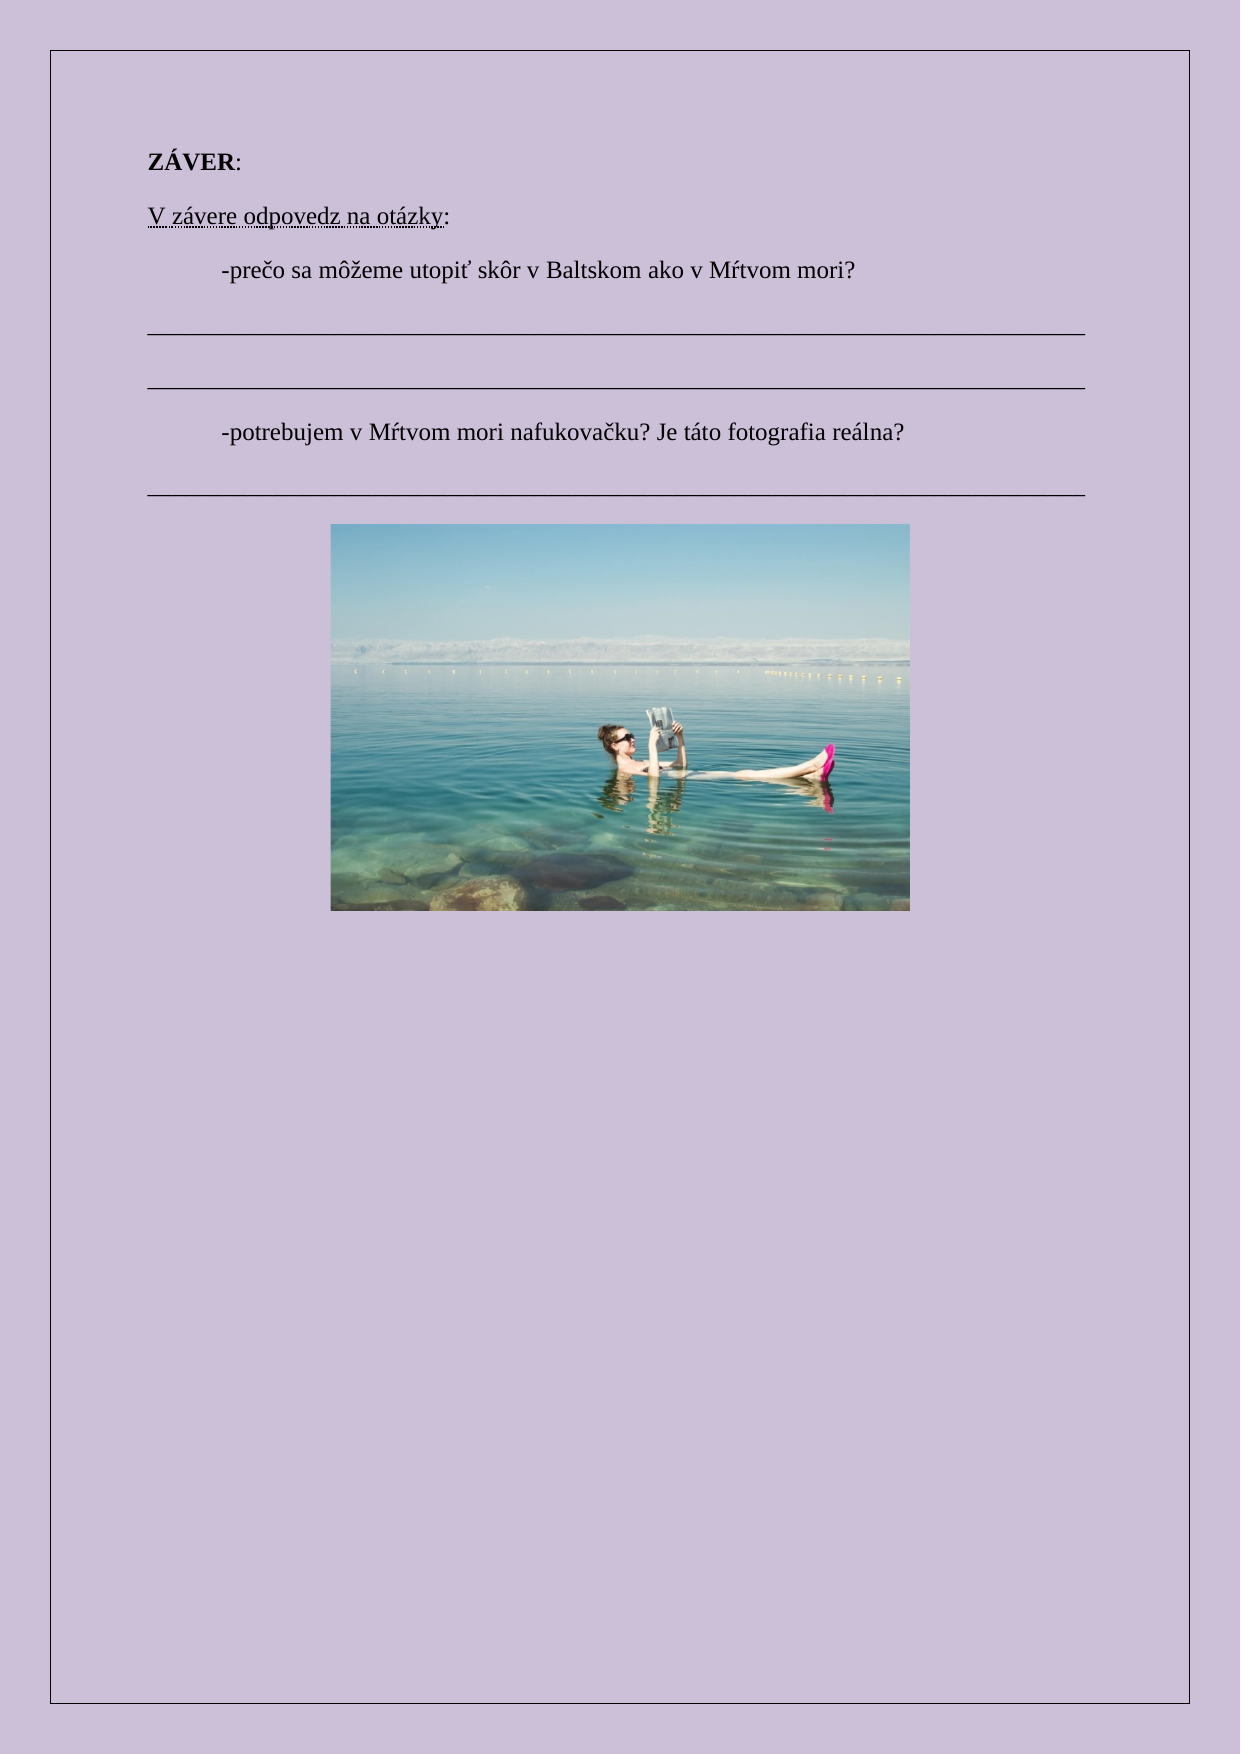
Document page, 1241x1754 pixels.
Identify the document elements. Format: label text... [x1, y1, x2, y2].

text ___________________________________________________________________________ [147, 471, 1093, 499]
text -potrebujem v Mŕtvom mori nafukovačku? Je táto fotografia reálna? [147, 417, 1093, 446]
text -prečo sa môžeme utopiť skôr v Baltskom ako v Mŕtvom mori? [147, 255, 1093, 284]
text ___________________________________________________________________________ [147, 363, 1093, 392]
picture [330, 524, 910, 911]
text ZÁVER: [147, 147, 1093, 176]
text V závere odpovedz na otázky: [147, 201, 1093, 230]
text ___________________________________________________________________________ [147, 309, 1093, 338]
